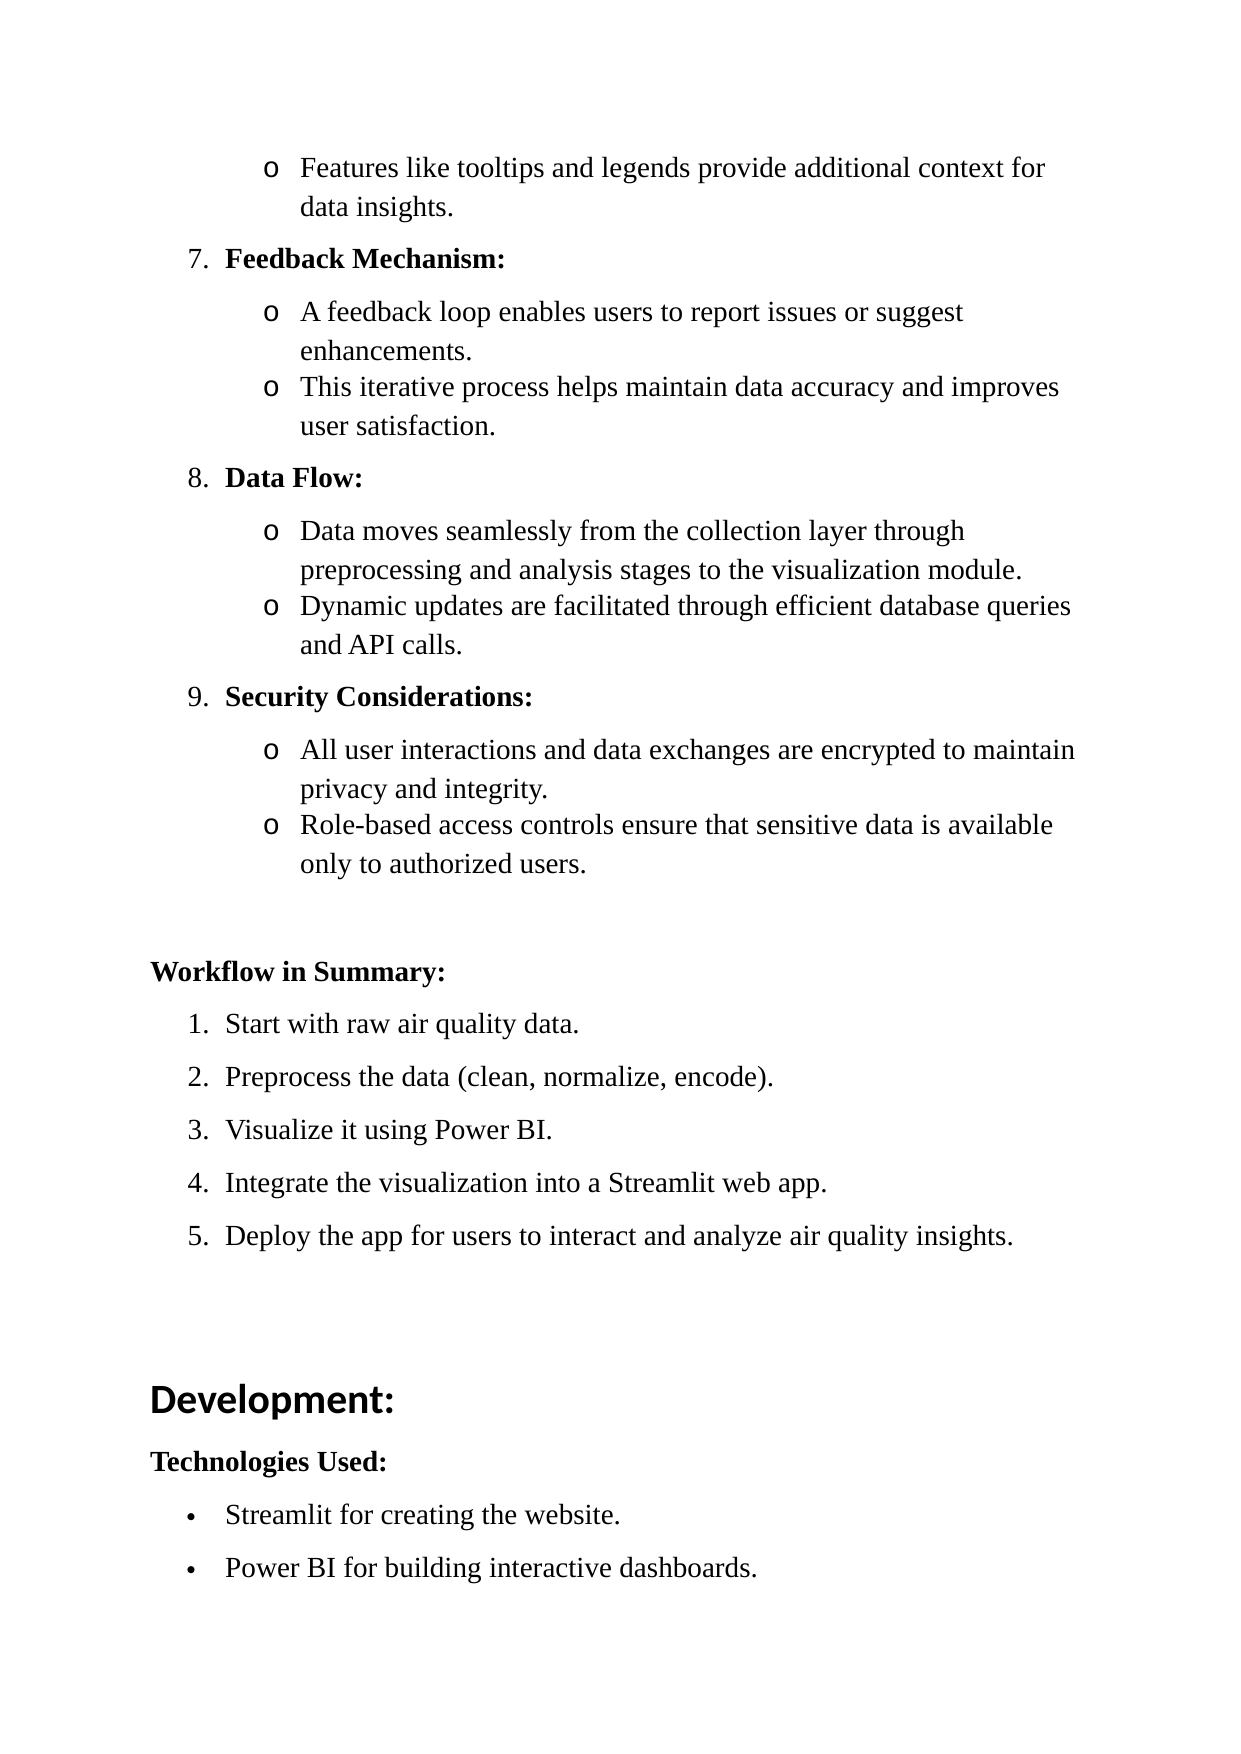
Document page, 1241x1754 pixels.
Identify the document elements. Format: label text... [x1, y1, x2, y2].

text Workflow in Summary: [150, 954, 1090, 987]
list A feedback loop enables users to report issues or suggest enhancements. [262, 294, 1090, 366]
list Deploy the app for users to interact and analyze air quality insights. [187, 1218, 1090, 1251]
list Role-based access controls ensure that sensitive data is available only to authorized users. [262, 807, 1090, 879]
list Features like tooltips and legends provide additional context for data insights. [262, 150, 1090, 222]
list Feedback Mechanism: [187, 241, 1090, 275]
list Dynamic updates are facilitated through efficient database queries and API calls. [262, 588, 1090, 660]
list Power BI for building interactive dashboards. [187, 1550, 1090, 1583]
list All user interactions and data exchanges are encrypted to maintain privacy and integrity. [262, 732, 1090, 804]
list Streamlit for creating the website. [187, 1497, 1090, 1531]
list Start with raw air quality data. [187, 1007, 1090, 1040]
text Technologies Used: [150, 1444, 1090, 1478]
text Development: [150, 1373, 1090, 1423]
list Integrate the visualization into a Streamlit web app. [187, 1165, 1090, 1198]
list This iterative process helps maintain data accuracy and improves user satisfaction. [262, 369, 1090, 441]
list Data Flow: [187, 461, 1090, 494]
list Visualize it using Power BI. [187, 1112, 1090, 1146]
list Data moves seamlessly from the collection layer through preprocessing and analysis stages to the visualization module. [262, 513, 1090, 586]
list Security Considerations: [187, 679, 1090, 713]
list Preprocess the data (clean, normalize, encode). [187, 1059, 1090, 1093]
